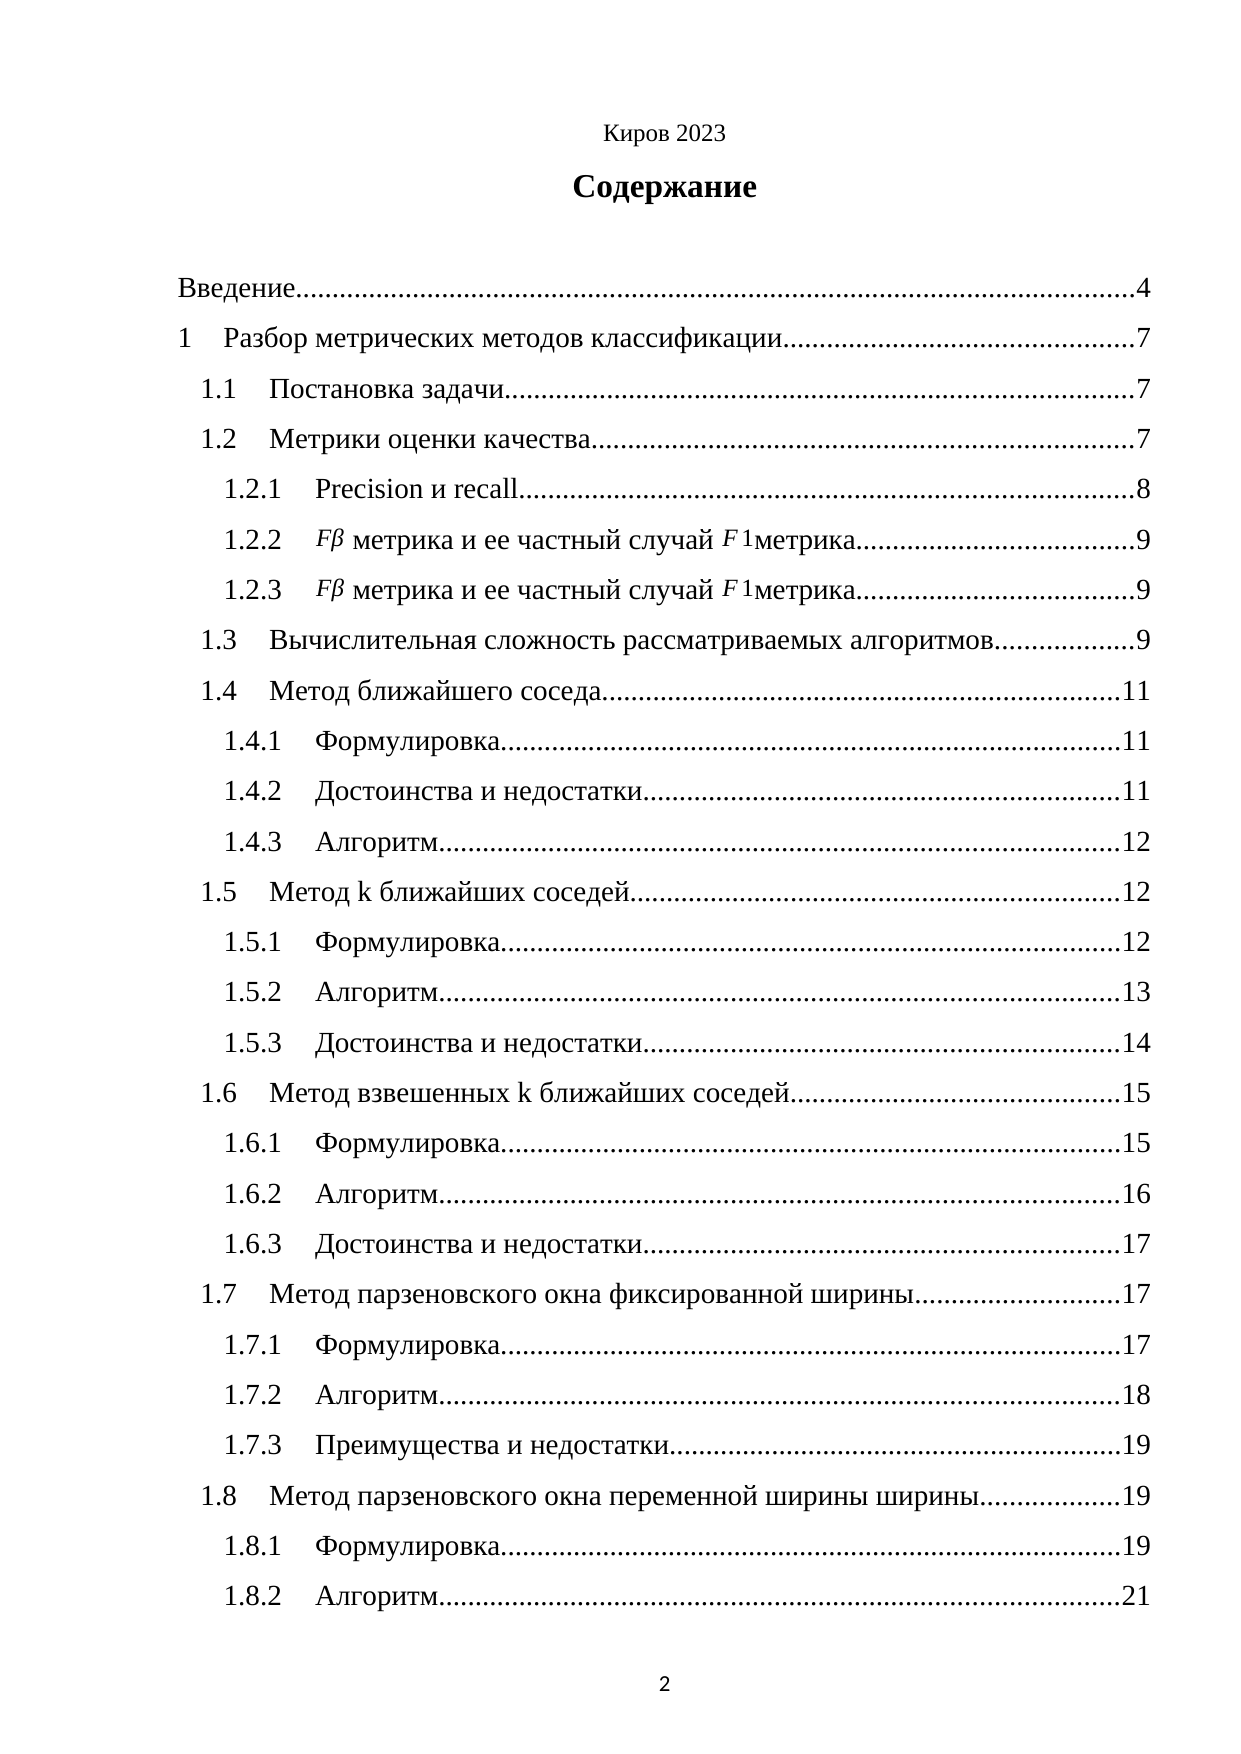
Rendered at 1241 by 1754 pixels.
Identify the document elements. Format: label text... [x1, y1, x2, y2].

text Киров 2023 [177, 118, 1152, 147]
